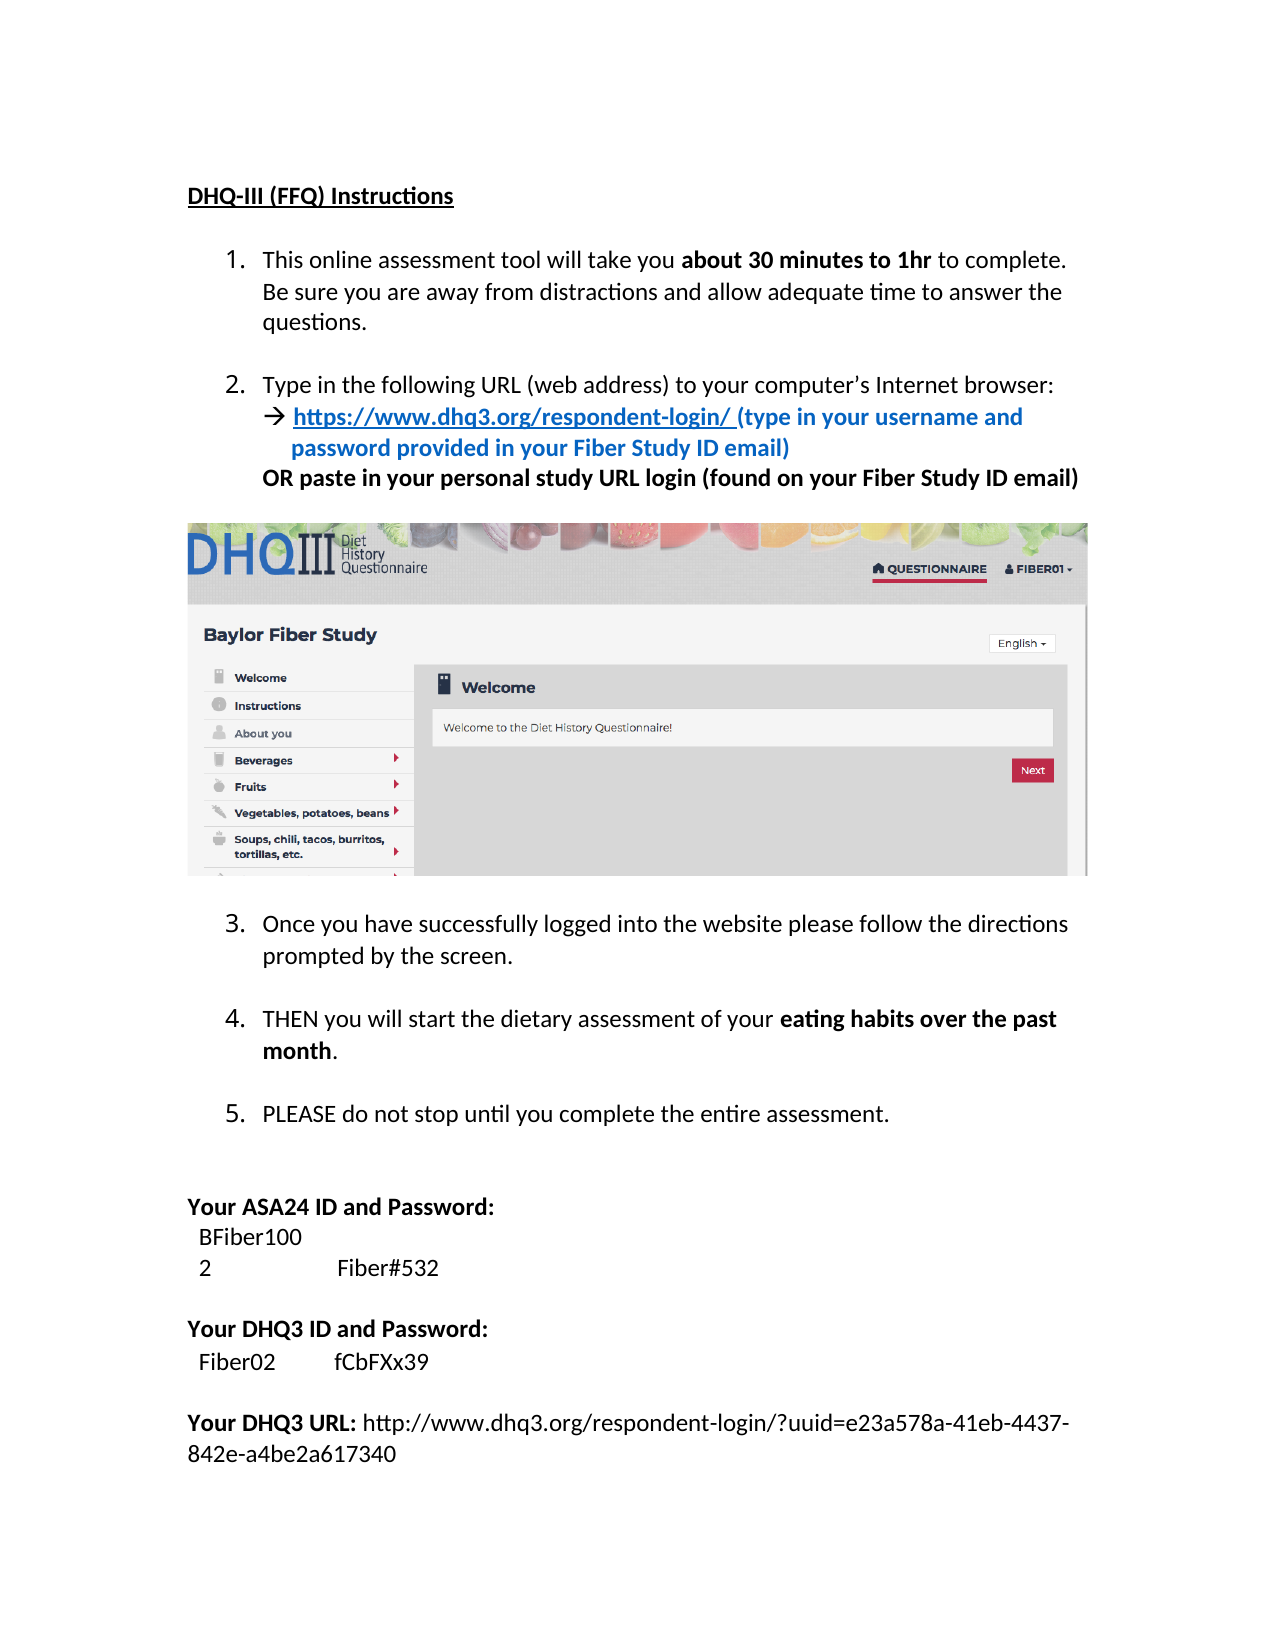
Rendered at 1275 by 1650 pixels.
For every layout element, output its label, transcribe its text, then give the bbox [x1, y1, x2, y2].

text https://www.dhq3.org/respondent-login/ (type in your username and [187, 401, 1087, 432]
text Your DHQ3 ID and Password: [187, 1313, 1087, 1344]
list Type in the following URL (web address) to your computer’s Internet browser: [225, 367, 1087, 401]
text OR paste in your personal study URL login (found on your Fiber Study ID email) [187, 462, 1087, 493]
list This online assessment tool will take you about 30 minutes to 1hr to complete. Be sure you are away from distractions and allow adequate time to answer the questions. [225, 242, 1087, 337]
text DHQ-III (FFQ) Instructions [187, 181, 1087, 211]
picture [187, 523, 1088, 876]
table_header Fiber02 [188, 1344, 323, 1377]
list PLEASE do not stop until you complete the entire assessment. [225, 1096, 1087, 1130]
text password provided in your Fiber Study ID email) [187, 432, 1087, 462]
text Your DHQ3 URL: http://www.dhq3.org/respondent-login/?uuid=e23a578a-41eb-4437-842e-a4be2a617340 [187, 1407, 1087, 1468]
table_header Fiber#532 [326, 1222, 461, 1283]
list THEN you will start the dietary assessment of your eating habits over the past month. [225, 1001, 1087, 1065]
table_header fCbFXx39 [323, 1344, 458, 1377]
table_header BFiber1002 [188, 1222, 326, 1283]
list Once you have successfully logged into the website please follow the directions prompted by the screen. [225, 906, 1087, 970]
text Your ASA24 ID and Password: [187, 1191, 1087, 1222]
